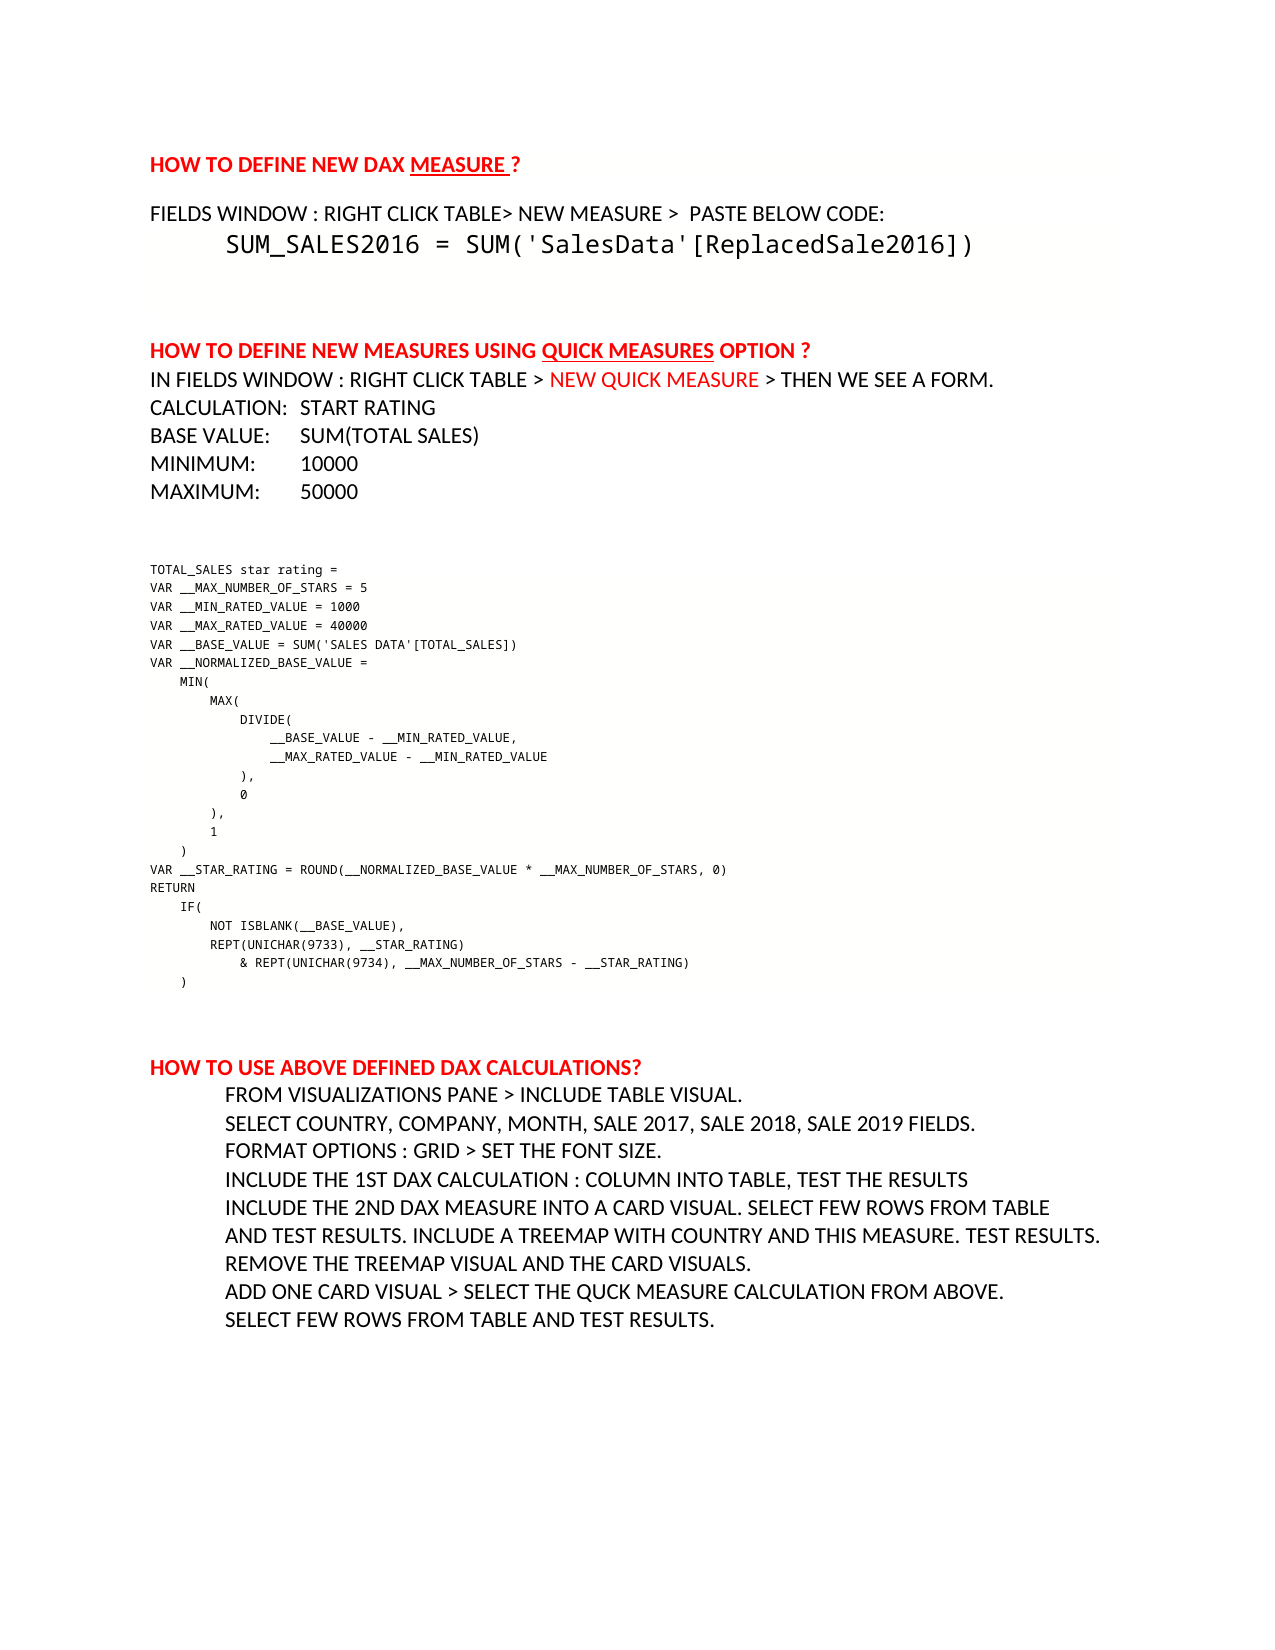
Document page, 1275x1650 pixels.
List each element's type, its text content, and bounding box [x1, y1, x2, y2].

text ADD ONE CARD VISUAL > SELECT THE QUCK MEASURE CALCULATION FROM ABOVE. [150, 1277, 1125, 1305]
text IF( [150, 897, 1125, 915]
text BASE VALUE: SUM(TOTAL SALES) [150, 421, 1125, 449]
text VAR __NORMALIZED_BASE_VALUE = [150, 653, 1125, 672]
text INCLUDE THE 2ND DAX MEASURE INTO A CARD VISUAL. SELECT FEW ROWS FROM TABLE AND TEST RESULTS. INCLUDE A TREEMAP WITH COUNTRY AND THIS MEASURE. TEST RESULTS. [150, 1193, 1125, 1249]
text & REPT(UNICHAR(9734), __MAX_NUMBER_OF_STARS - __STAR_RATING) [150, 953, 1125, 972]
text ), [150, 765, 1125, 784]
text FORMAT OPTIONS : GRID > SET THE FONT SIZE. [150, 1137, 1125, 1165]
text INCLUDE THE 1ST DAX CALCULATION : COLUMN INTO TABLE, TEST THE RESULTS [150, 1165, 1125, 1193]
text 1 [150, 822, 1125, 840]
text FROM VISUALIZATIONS PANE > INCLUDE TABLE VISUAL. [150, 1081, 1125, 1109]
text VAR __MAX_RATED_VALUE = 40000 [150, 615, 1125, 634]
text REPT(UNICHAR(9733), __STAR_RATING) [150, 934, 1125, 953]
text REMOVE THE TREEMAP VISUAL AND THE CARD VISUALS. [150, 1249, 1125, 1277]
text HOW TO DEFINE NEW MEASURES USING QUICK MEASURES OPTION ? [150, 337, 1125, 365]
text CALCULATION: START RATING [150, 393, 1125, 421]
text DIVIDE( [150, 709, 1125, 728]
text ) [150, 840, 1125, 859]
text SELECT FEW ROWS FROM TABLE AND TEST RESULTS. [150, 1305, 1125, 1333]
text MINIMUM: 10000 [150, 449, 1125, 477]
text VAR __STAR_RATING = ROUND(__NORMALIZED_BASE_VALUE * __MAX_NUMBER_OF_STARS, 0) [150, 859, 1125, 878]
text 0 [150, 784, 1125, 803]
text HOW TO DEFINE NEW DAX MEASURE ? [150, 150, 1125, 178]
text __MAX_RATED_VALUE - __MIN_RATED_VALUE [150, 747, 1125, 765]
text MAXIMUM: 50000 [150, 477, 1125, 505]
text VAR __MAX_NUMBER_OF_STARS = 5 [150, 578, 1125, 597]
text SELECT COUNTRY, COMPANY, MONTH, SALE 2017, SALE 2018, SALE 2019 FIELDS. [150, 1109, 1125, 1137]
text IN FIELDS WINDOW : RIGHT CLICK TABLE > NEW QUICK MEASURE > THEN WE SEE A FORM. [150, 365, 1125, 393]
text ) [150, 972, 1125, 990]
text TOTAL_SALES star rating = [150, 561, 1125, 578]
text __BASE_VALUE - __MIN_RATED_VALUE, [150, 728, 1125, 747]
text MAX( [150, 690, 1125, 709]
text HOW TO USE ABOVE DEFINED DAX CALCULATIONS? [150, 1053, 1125, 1081]
text ), [150, 803, 1125, 822]
text VAR __BASE_VALUE = SUM('SALES DATA'[TOTAL_SALES]) [150, 634, 1125, 653]
text RETURN [150, 878, 1125, 897]
text NOT ISBLANK(__BASE_VALUE), [150, 915, 1125, 934]
text SUM_SALES2016 = SUM('SalesData'[ReplacedSale2016]) [150, 227, 1125, 261]
text VAR __MIN_RATED_VALUE = 1000 [150, 597, 1125, 615]
text MIN( [150, 672, 1125, 690]
text FIELDS WINDOW : RIGHT CLICK TABLE> NEW MEASURE > PASTE BELOW CODE: [150, 199, 1125, 227]
